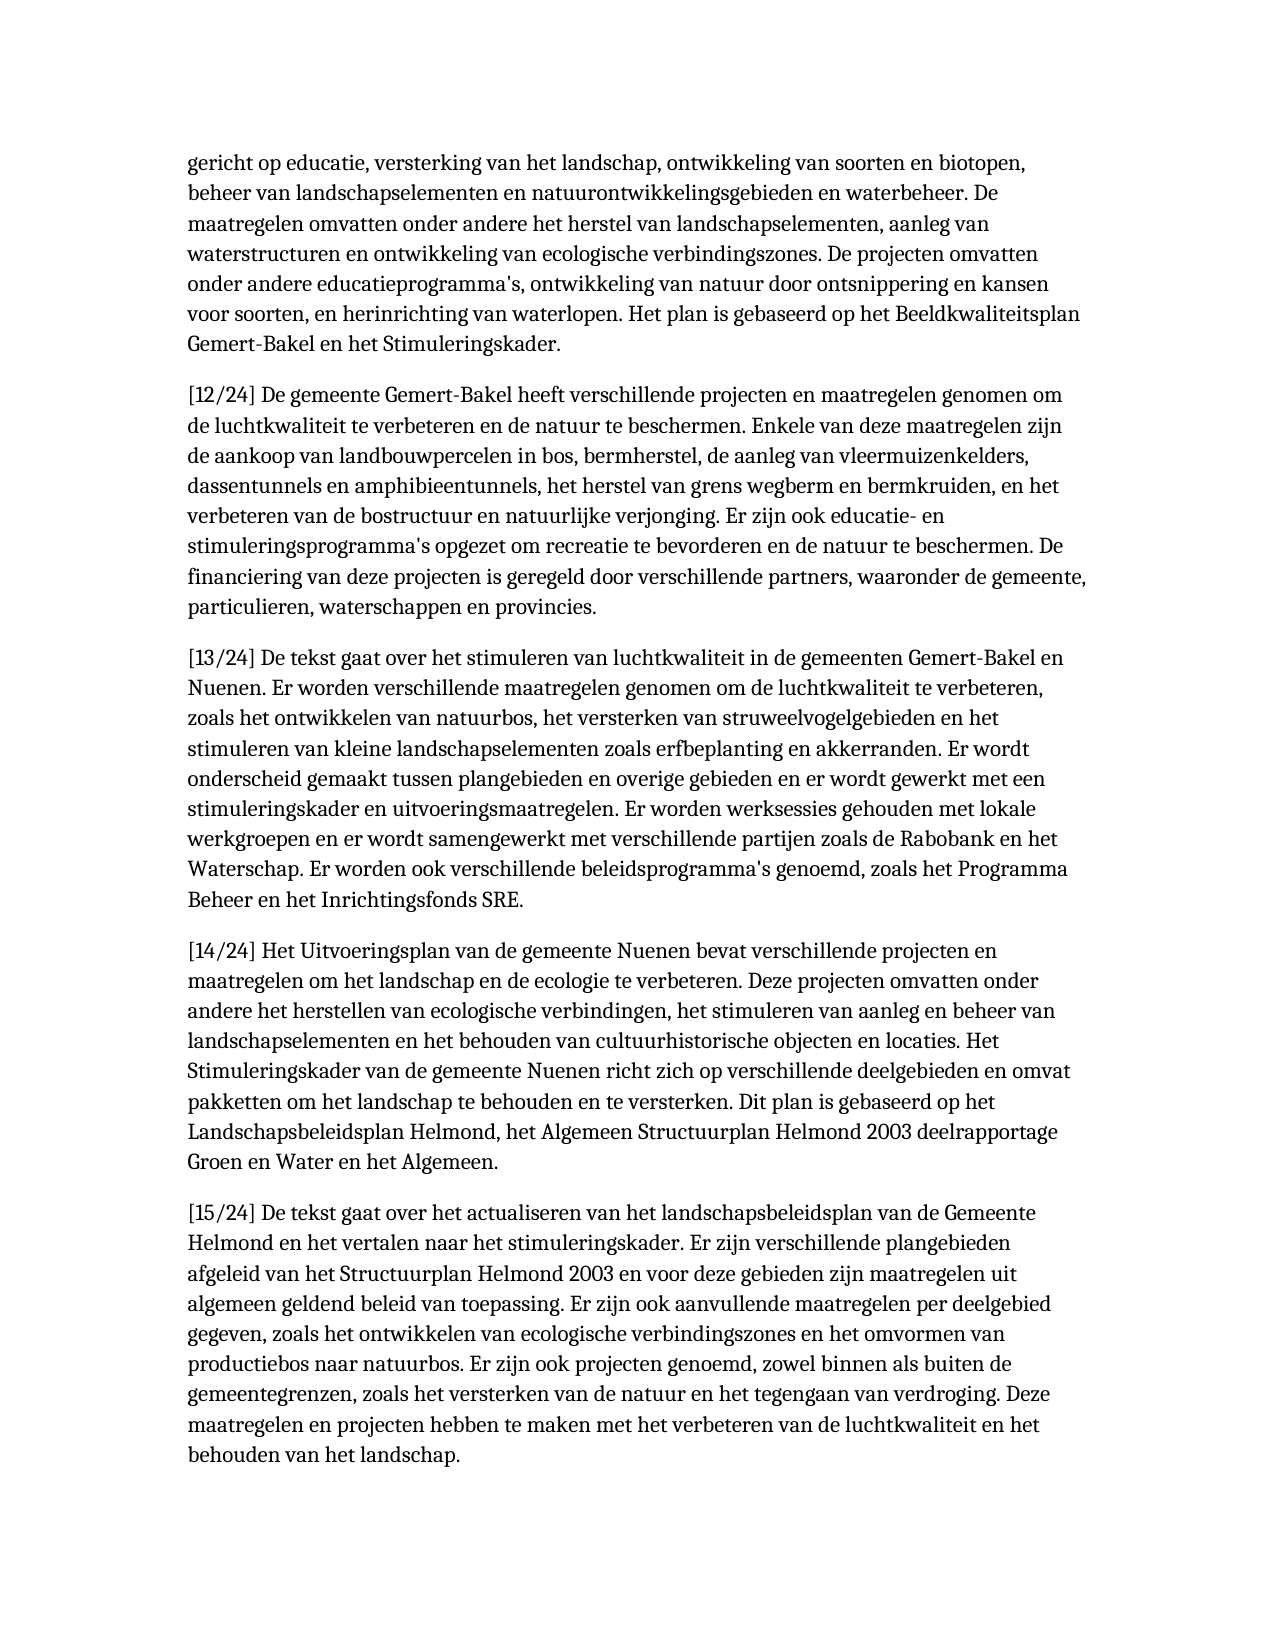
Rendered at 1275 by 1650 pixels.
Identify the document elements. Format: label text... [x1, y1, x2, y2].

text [187, 150, 1087, 358]
text [14/24] Het Uitvoeringsplan van de gemeente Nuenen bevat verschillende projecten en maatregelen om het landschap en de ecologie te verbeteren. Deze projecten omvatten onder andere het herstellen van ecologische verbindingen, het stimuleren van aanleg en beheer van landschapselementen en het behouden van cultuurhistorische objecten en locaties. Het Stimuleringskader van de gemeente Nuenen richt zich op verschillende deelgebieden en omvat pakketten om het landschap te behouden en te versterken. Dit plan is gebaseerd op het Landschapsbeleidsplan Helmond, het Algemeen Structuurplan Helmond 2003 deelrapportage Groen en Water en het Algemeen. [187, 937, 1087, 1175]
text [15/24] De tekst gaat over het actualiseren van het landschapsbeleidsplan van de Gemeente Helmond en het vertalen naar het stimuleringskader. Er zijn verschillende plangebieden afgeleid van het Structuurplan Helmond 2003 en voor deze gebieden zijn maatregelen uit algemeen geldend beleid van toepassing. Er zijn ook aanvullende maatregelen per deelgebied gegeven, zoals het ontwikkelen van ecologische verbindingszones en het omvormen van productiebos naar natuurbos. Er zijn ook projecten genoemd, zowel binnen als buiten de gemeentegrenzen, zoals het versterken van de natuur en het tegengaan van verdroging. Deze maatregelen en projecten hebben te maken met het verbeteren van de luchtkwaliteit en het behouden van het landschap. [187, 1200, 1087, 1468]
text [12/24] De gemeente Gemert-Bakel heeft verschillende projecten en maatregelen genomen om de luchtkwaliteit te verbeteren en de natuur te beschermen. Enkele van deze maatregelen zijn de aankoop van landbouwpercelen in bos, bermherstel, de aanleg van vleermuizenkelders, dassentunnels en amphibieentunnels, het herstel van grens wegberm en bermkruiden, en het verbeteren van de bostructuur en natuurlijke verjonging. Er zijn ook educatie- en stimuleringsprogramma's opgezet om recreatie te bevorderen en de natuur te beschermen. De financiering van deze projecten is geregeld door verschillende partners, waaronder de gemeente, particulieren, waterschappen en provincies. [187, 382, 1087, 620]
text [13/24] De tekst gaat over het stimuleren van luchtkwaliteit in de gemeenten Gemert-Bakel en Nuenen. Er worden verschillende maatregelen genomen om de luchtkwaliteit te verbeteren, zoals het ontwikkelen van natuurbos, het versterken van struweelvogelgebieden en het stimuleren van kleine landschapselementen zoals erfbeplanting en akkerranden. Er wordt onderscheid gemaakt tussen plangebieden en overige gebieden en er wordt gewerkt met een stimuleringskader en uitvoeringsmaatregelen. Er worden werksessies gehouden met lokale werkgroepen en er wordt samengewerkt met verschillende partijen zoals de Rabobank en het Waterschap. Er worden ook verschillende beleidsprogramma's genoemd, zoals het Programma Beheer en het Inrichtingsfonds SRE. [187, 645, 1087, 913]
